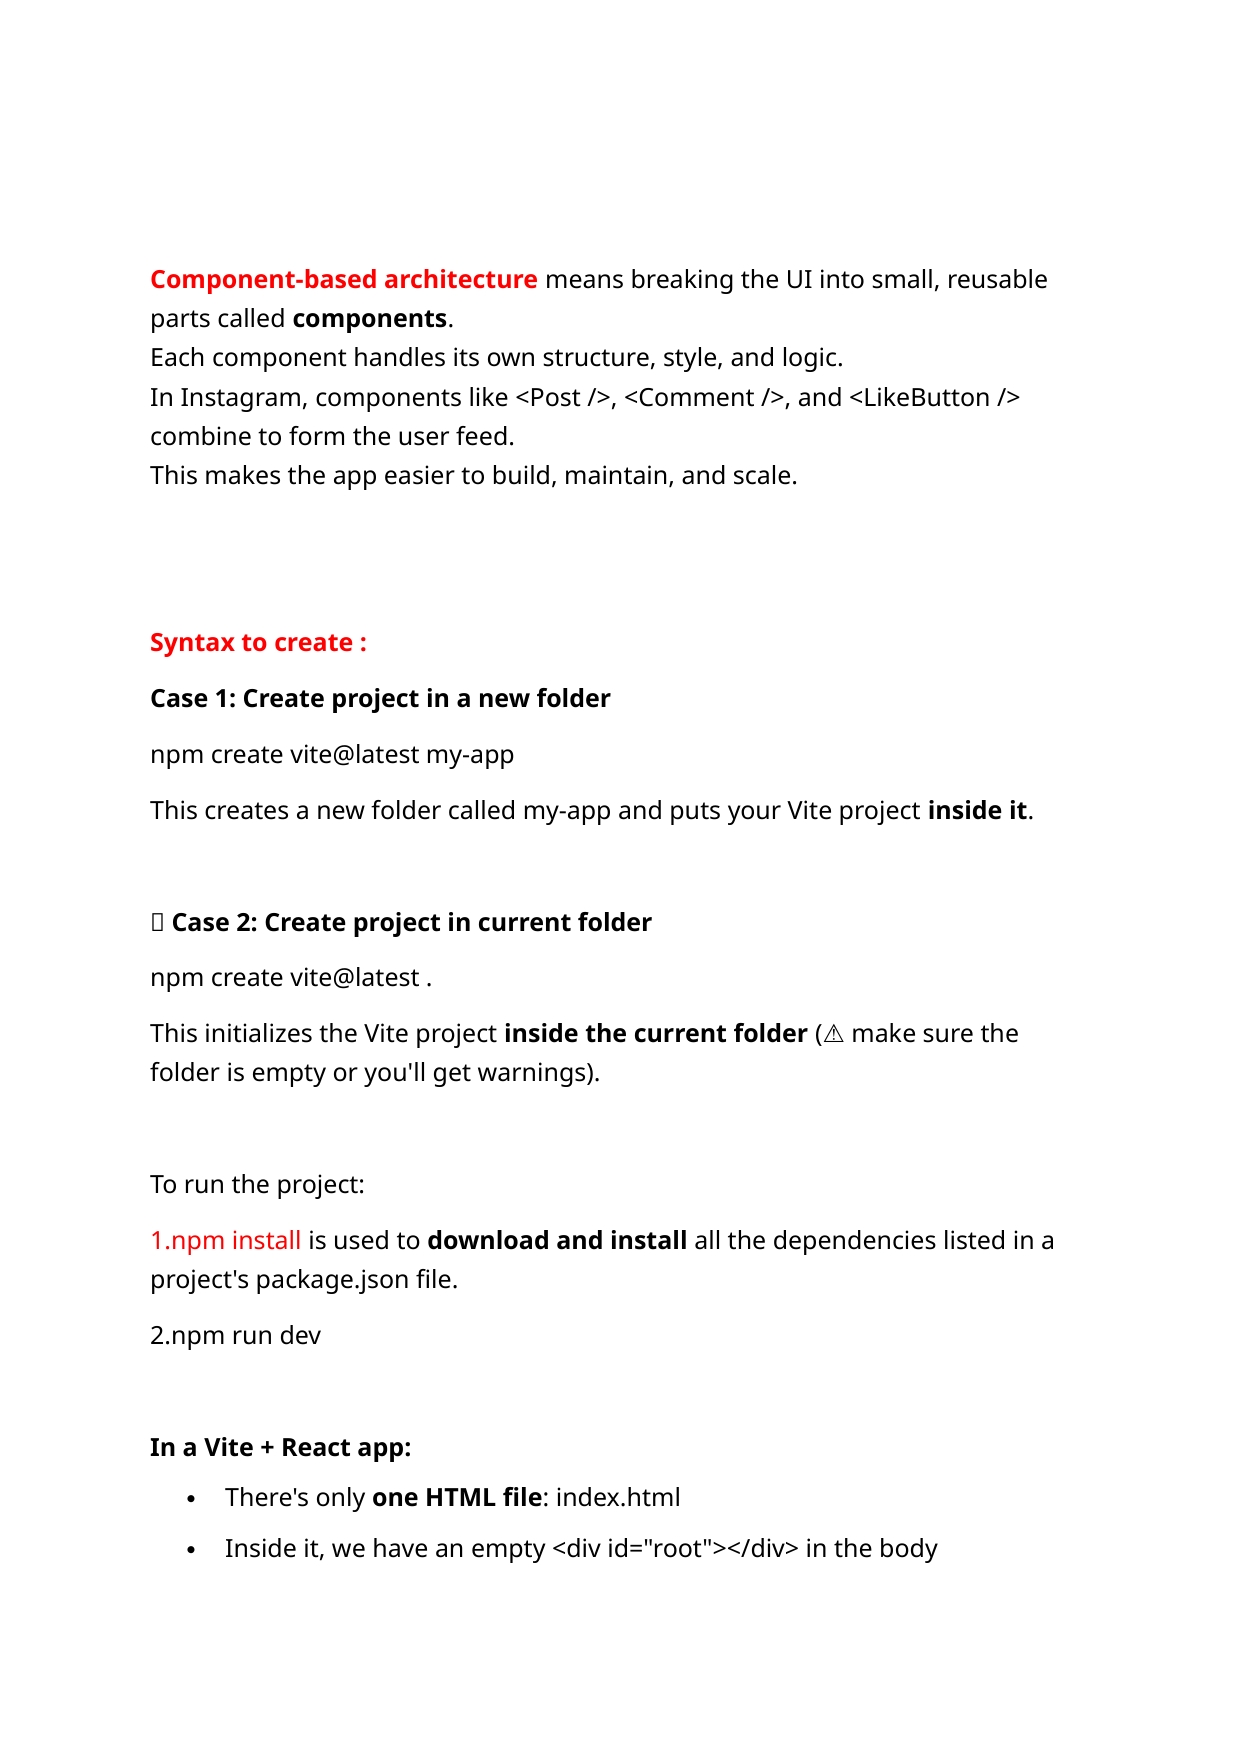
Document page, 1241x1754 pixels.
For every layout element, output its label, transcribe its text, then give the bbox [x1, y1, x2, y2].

text npm create vite@latest my-app [150, 737, 1090, 771]
list Inside it, we have an empty <div id="root"></div> in the body [187, 1531, 1090, 1565]
list There's only one HTML file: index.html [187, 1480, 1090, 1514]
text 2.npm run dev [150, 1317, 1090, 1352]
text Case 1: Create project in a new folder [150, 681, 1090, 715]
text This creates a new folder called my-app and puts your Vite project inside it. [150, 792, 1090, 827]
text ✅ Case 2: Create project in current folder [150, 904, 1090, 938]
text To run the project: [150, 1167, 1090, 1201]
text npm create vite@latest . [150, 960, 1090, 994]
text Component-based architecture means breaking the UI into small, reusable parts called components. Each component handles its own structure, style, and logic. In Instagram, components like <Post />, <Comment />, and <LikeButton /> combine to form the user feed. This makes the app easier to build, maintain, and scale. [150, 262, 1090, 492]
text Syntax to create : [150, 625, 1090, 659]
text This initializes the Vite project inside the current folder (⚠️ make sure the folder is empty or you'll get warnings). [150, 1016, 1090, 1089]
text In a Vite + React app: [150, 1429, 1090, 1463]
text 1.npm install is used to download and install all the dependencies listed in a project's package.json file. [150, 1222, 1090, 1296]
